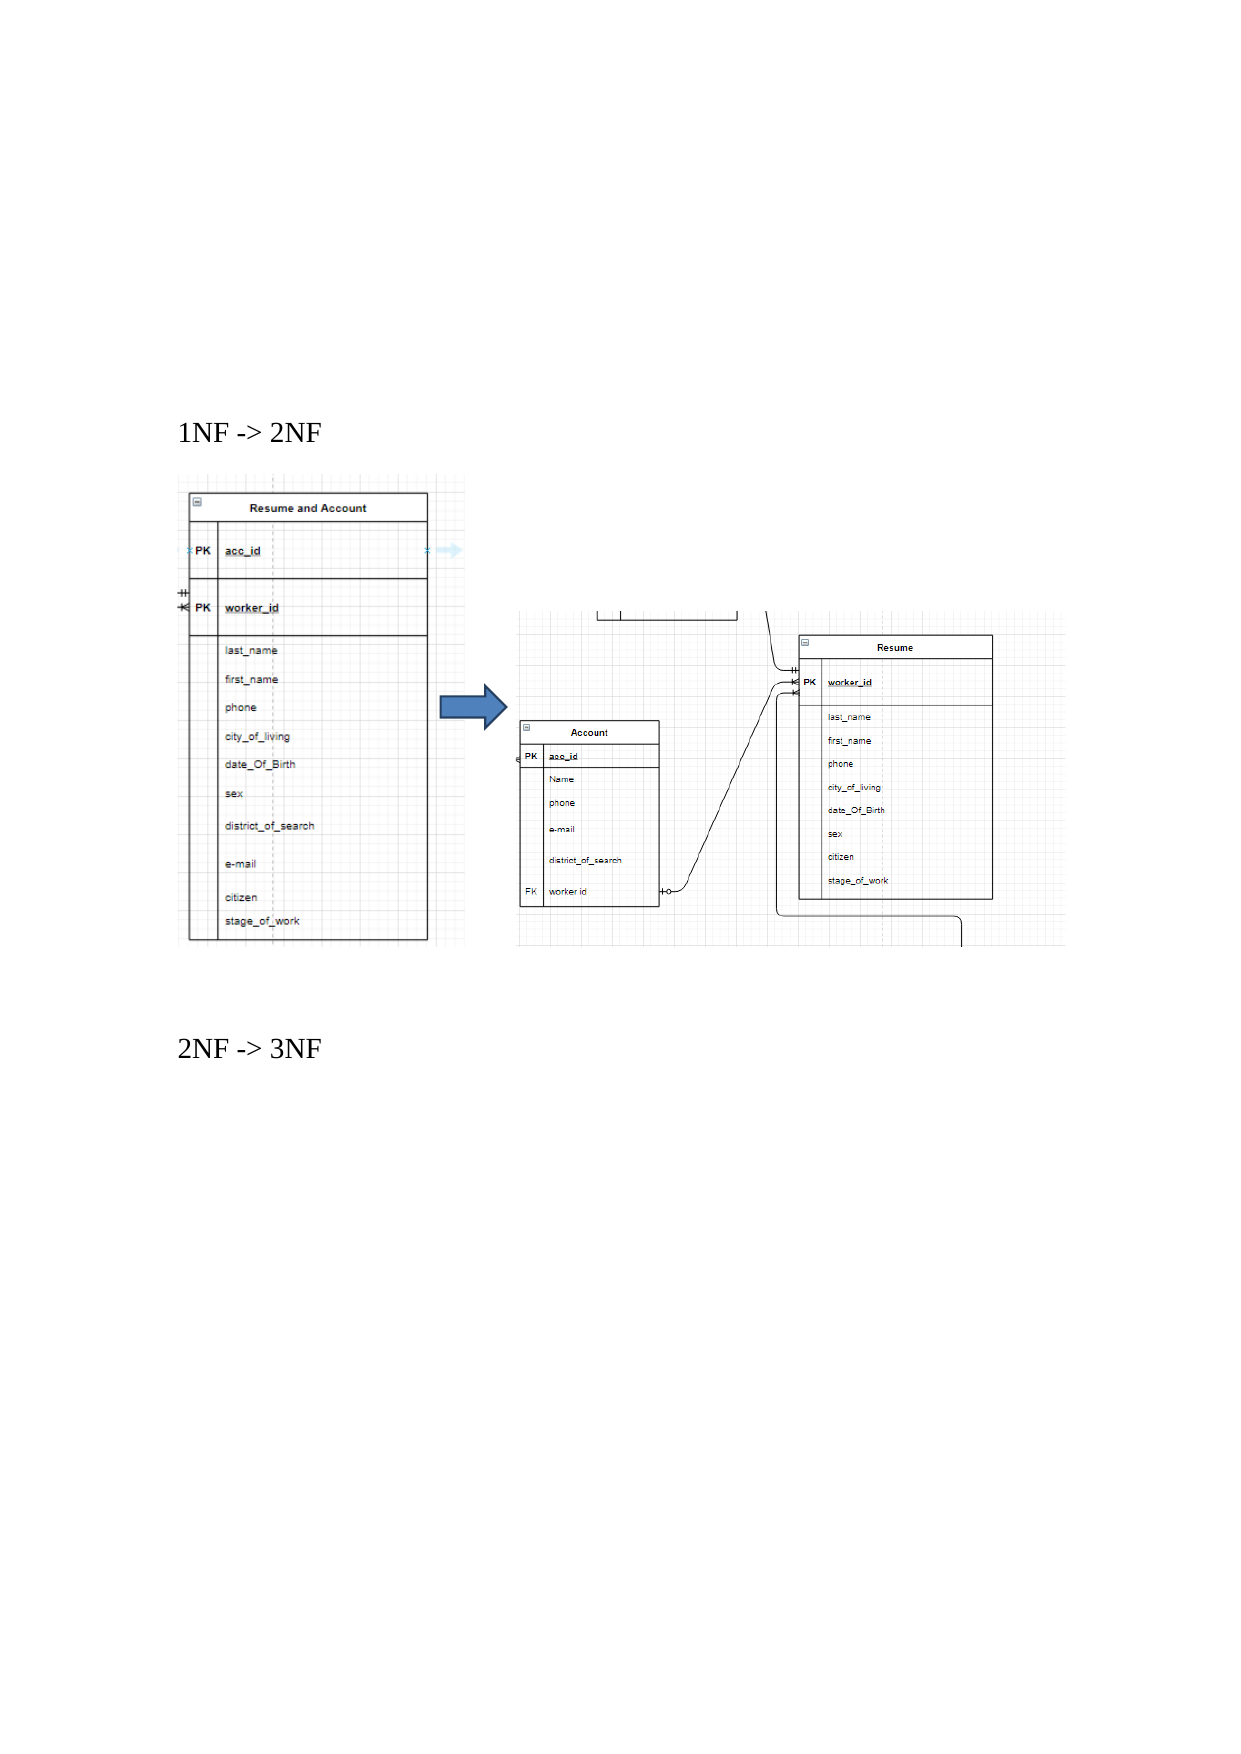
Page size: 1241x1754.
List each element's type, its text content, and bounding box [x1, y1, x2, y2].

text 2NF -> 3NF [177, 1031, 1152, 1065]
picture [515, 611, 1066, 947]
picture [177, 474, 465, 947]
text 1NF -> 2NF [177, 415, 1152, 448]
